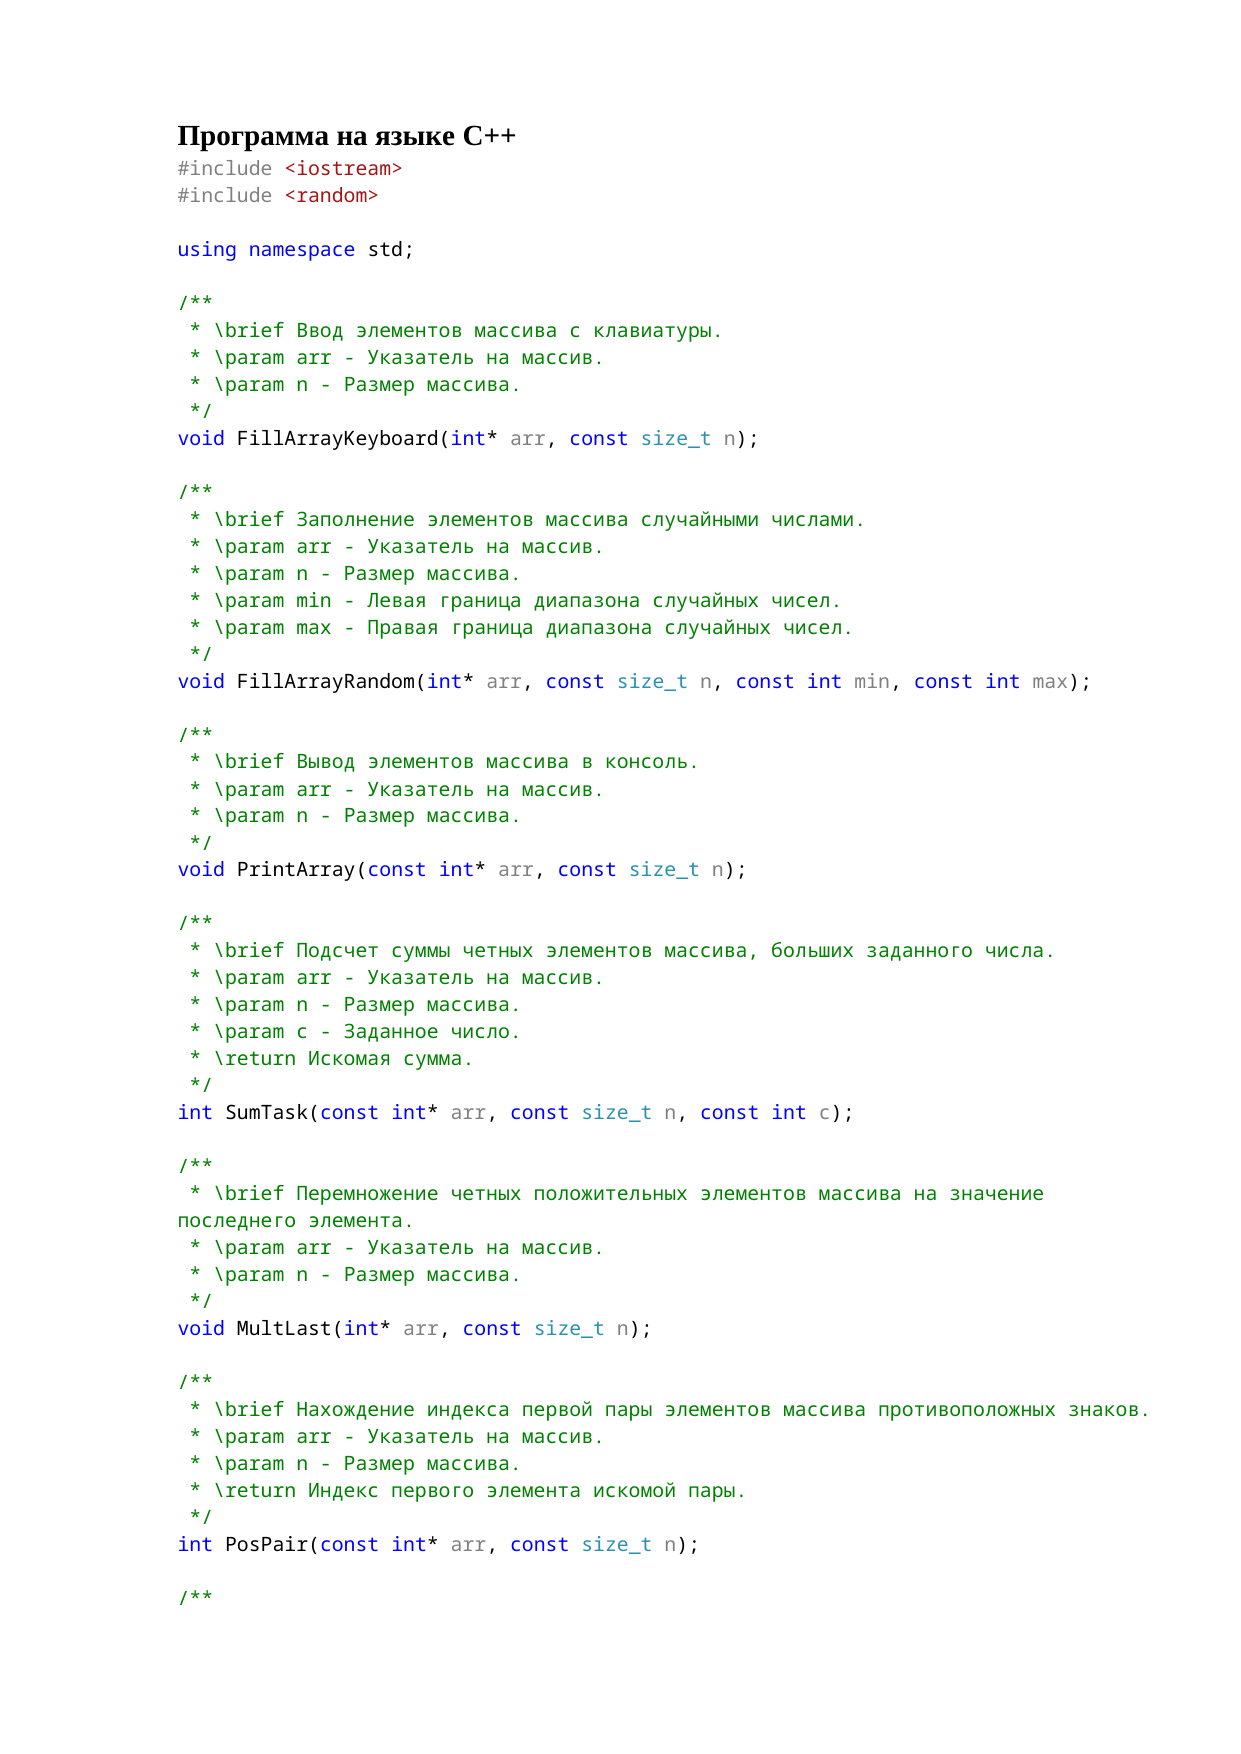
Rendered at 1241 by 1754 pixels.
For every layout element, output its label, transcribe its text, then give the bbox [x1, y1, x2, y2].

text void PrintArray(const int* arr, const size_t n); [177, 856, 1152, 883]
text /** [177, 910, 1152, 937]
text * \param arr - Указатель на массив. [177, 1233, 1152, 1260]
text void MultLast(int* arr, const size_t n); [177, 1314, 1152, 1341]
text * \brief Заполнение элементов массива случайными числами. [177, 505, 1152, 532]
text * \param max - Правая граница диапазона случайных чисел. [177, 613, 1152, 640]
text /** [177, 478, 1152, 505]
text */ [177, 1287, 1152, 1314]
text * \brief Подсчет суммы четных элементов массива, больших заданного числа. [177, 937, 1152, 964]
text * \brief Ввод элементов массива с клавиатуры. [177, 316, 1152, 343]
text */ [177, 397, 1152, 424]
text void FillArrayKeyboard(int* arr, const size_t n); [177, 424, 1152, 451]
text #include <iostream> [177, 154, 1152, 181]
text * \return Искомая сумма. [177, 1044, 1152, 1072]
text */ [177, 829, 1152, 856]
text /** [177, 1368, 1152, 1395]
text * \param n - Размер массива. [177, 559, 1152, 586]
text int PosPair(const int* arr, const size_t n); [177, 1530, 1152, 1557]
text * \brief Нахождение индекса первой пары элементов массива противоположных знаков. [177, 1395, 1152, 1422]
subtitle Программа на языке C++ [177, 118, 1152, 152]
text * \param n - Размер массива. [177, 370, 1152, 397]
text * \brief Вывод элементов массива в консоль. [177, 748, 1152, 775]
text */ [177, 640, 1152, 667]
text * \param arr - Указатель на массив. [177, 964, 1152, 991]
text void FillArrayRandom(int* arr, const size_t n, const int min, const int max); [177, 667, 1152, 694]
text * \param arr - Указатель на массив. [177, 532, 1152, 559]
text /** [177, 1584, 1152, 1611]
text * \param n - Размер массива. [177, 1260, 1152, 1287]
text * \param n - Размер массива. [177, 991, 1152, 1018]
text * \param n - Размер массива. [177, 1449, 1152, 1476]
text * \param arr - Указатель на массив. [177, 343, 1152, 370]
text */ [177, 1072, 1152, 1098]
text * \param c - Заданное число. [177, 1018, 1152, 1044]
text * \return Индекс первого элемента искомой пары. [177, 1476, 1152, 1503]
text * \param arr - Указатель на массив. [177, 1422, 1152, 1449]
text * \brief Перемножение четных положительных элементов массива на значение последнего элемента. [177, 1179, 1152, 1233]
text * \param arr - Указатель на массив. [177, 775, 1152, 802]
text using namespace std; [177, 235, 1152, 262]
text #include <random> [177, 181, 1152, 208]
text /** [177, 1152, 1152, 1179]
text * \param n - Размер массива. [177, 802, 1152, 829]
text */ [177, 1503, 1152, 1530]
text /** [177, 289, 1152, 316]
text int SumTask(const int* arr, const size_t n, const int c); [177, 1098, 1152, 1126]
text /** [177, 721, 1152, 748]
text * \param min - Левая граница диапазона случайных чисел. [177, 586, 1152, 613]
